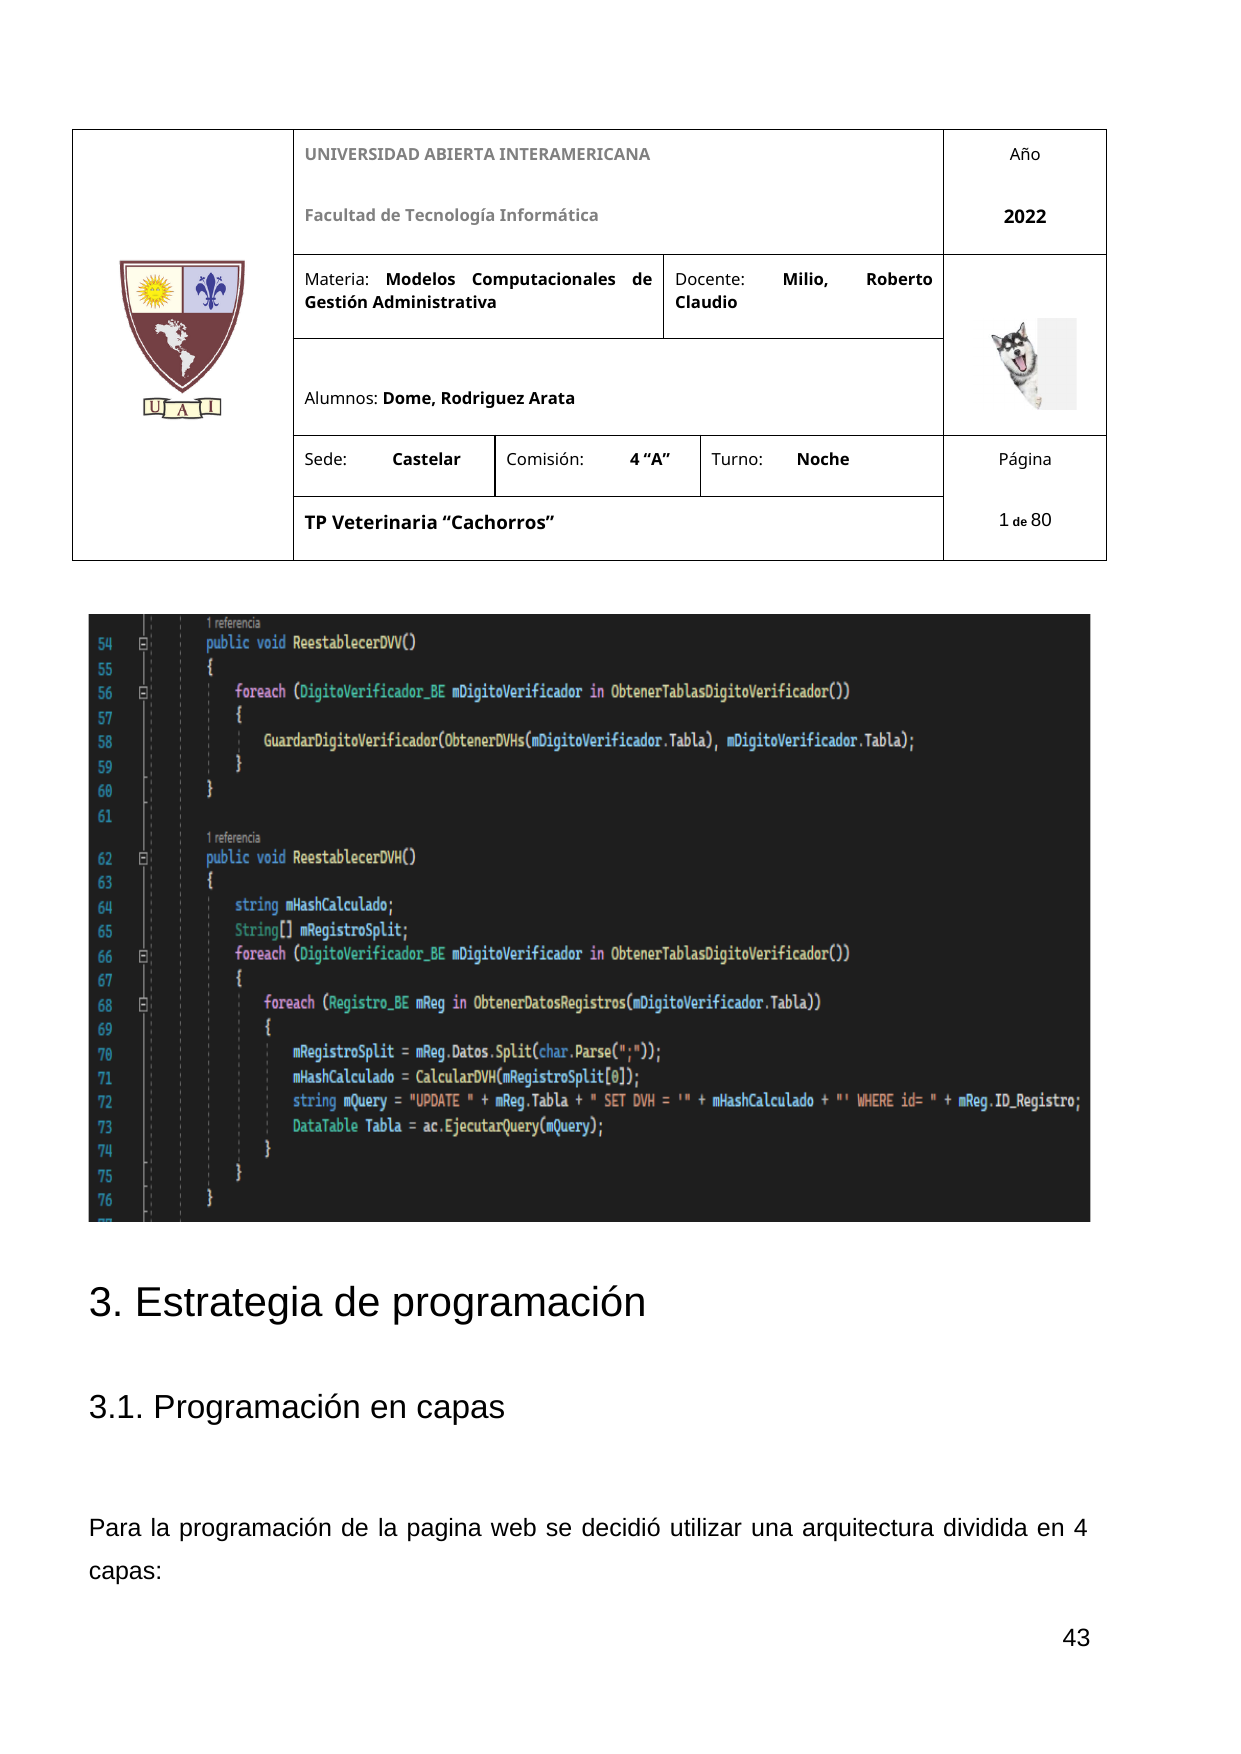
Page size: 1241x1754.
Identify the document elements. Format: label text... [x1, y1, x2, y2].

picture [117, 256, 249, 421]
picture [88, 614, 1091, 1222]
subtitle 3. Estrategia de programación [88, 1278, 1090, 1326]
subtitle 3.1. Programación en capas [88, 1387, 1090, 1425]
picture [973, 318, 1077, 410]
text Para la programación de la pagina web se decidió utilizar una arquitectura dividida en 4 capas: [88, 1513, 1090, 1584]
